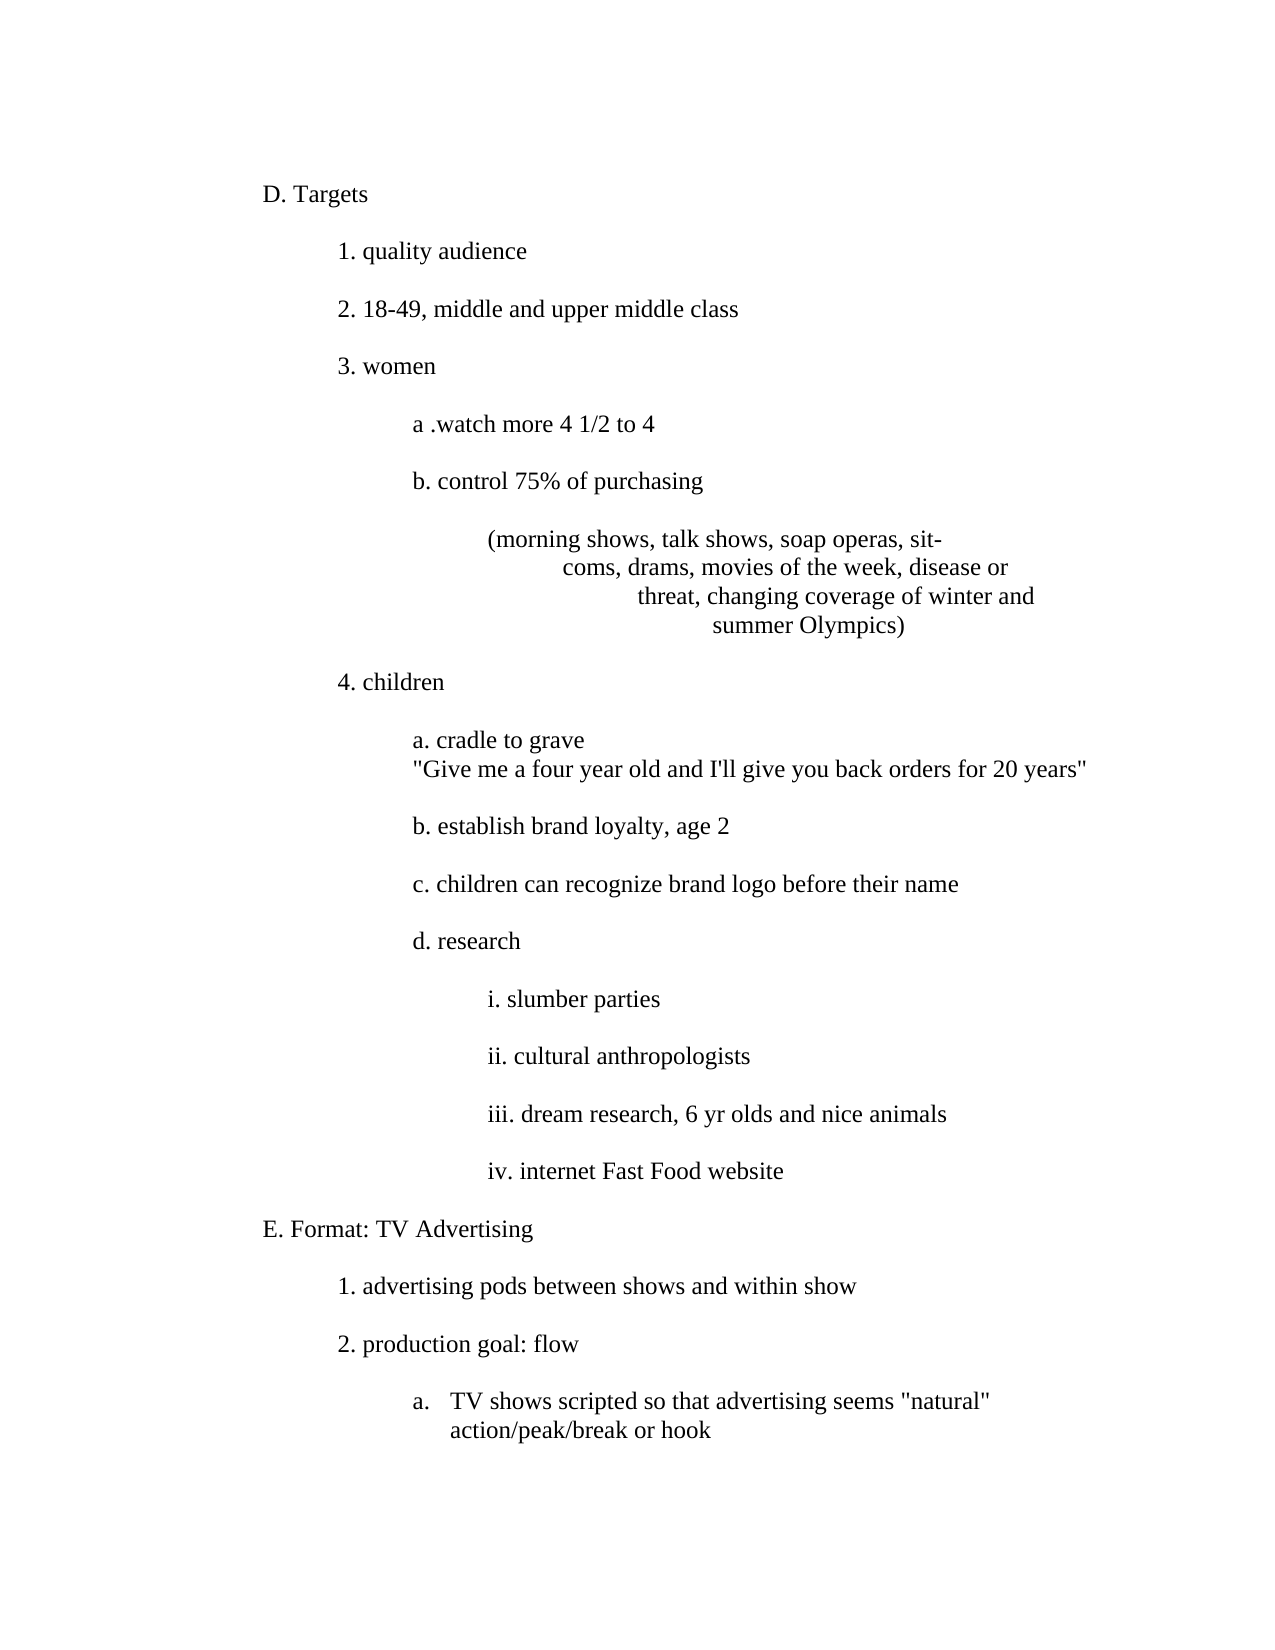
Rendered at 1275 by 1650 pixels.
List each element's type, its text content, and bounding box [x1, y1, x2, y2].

text b. control 75% of purchasing [187, 466, 1087, 495]
text ii. cultural anthropologists [187, 1041, 1087, 1070]
text iv. internet Fast Food website [187, 1156, 1087, 1185]
text E. Format: TV Advertising [187, 1214, 1087, 1242]
text iii. dream research, 6 yr olds and nice animals [187, 1099, 1087, 1127]
text a. cradle to grave [187, 725, 1087, 754]
text "Give me a four year old and I'll give you back orders for 20 years" [337, 754, 1087, 782]
text b. establish brand loyalty, age 2 [187, 811, 1087, 840]
text i. slumber parties [187, 984, 1087, 1012]
text c. children can recognize brand logo before their name [187, 869, 1087, 897]
text 1. quality audience [187, 236, 1087, 265]
text d. research [187, 926, 1087, 955]
text 2. 18-49, middle and upper middle class [187, 294, 1087, 322]
text a .watch more 4 1/2 to 4 [187, 409, 1087, 437]
text action/peak/break or hook [450, 1415, 1087, 1444]
text 1. advertising pods between shows and within show [262, 1271, 1087, 1300]
text 4. children [187, 667, 1087, 696]
text D. Targets [187, 179, 1087, 207]
text 2. production goal: flow [187, 1329, 1087, 1357]
text (morning shows, talk shows, soap operas, sit- coms, drams, movies of the week, disease or threat, changing coverage of winter and summer Olympics) [187, 524, 1087, 639]
text 3. women [187, 351, 1087, 380]
list TV shows scripted so that advertising seems "natural" [412, 1386, 1087, 1415]
